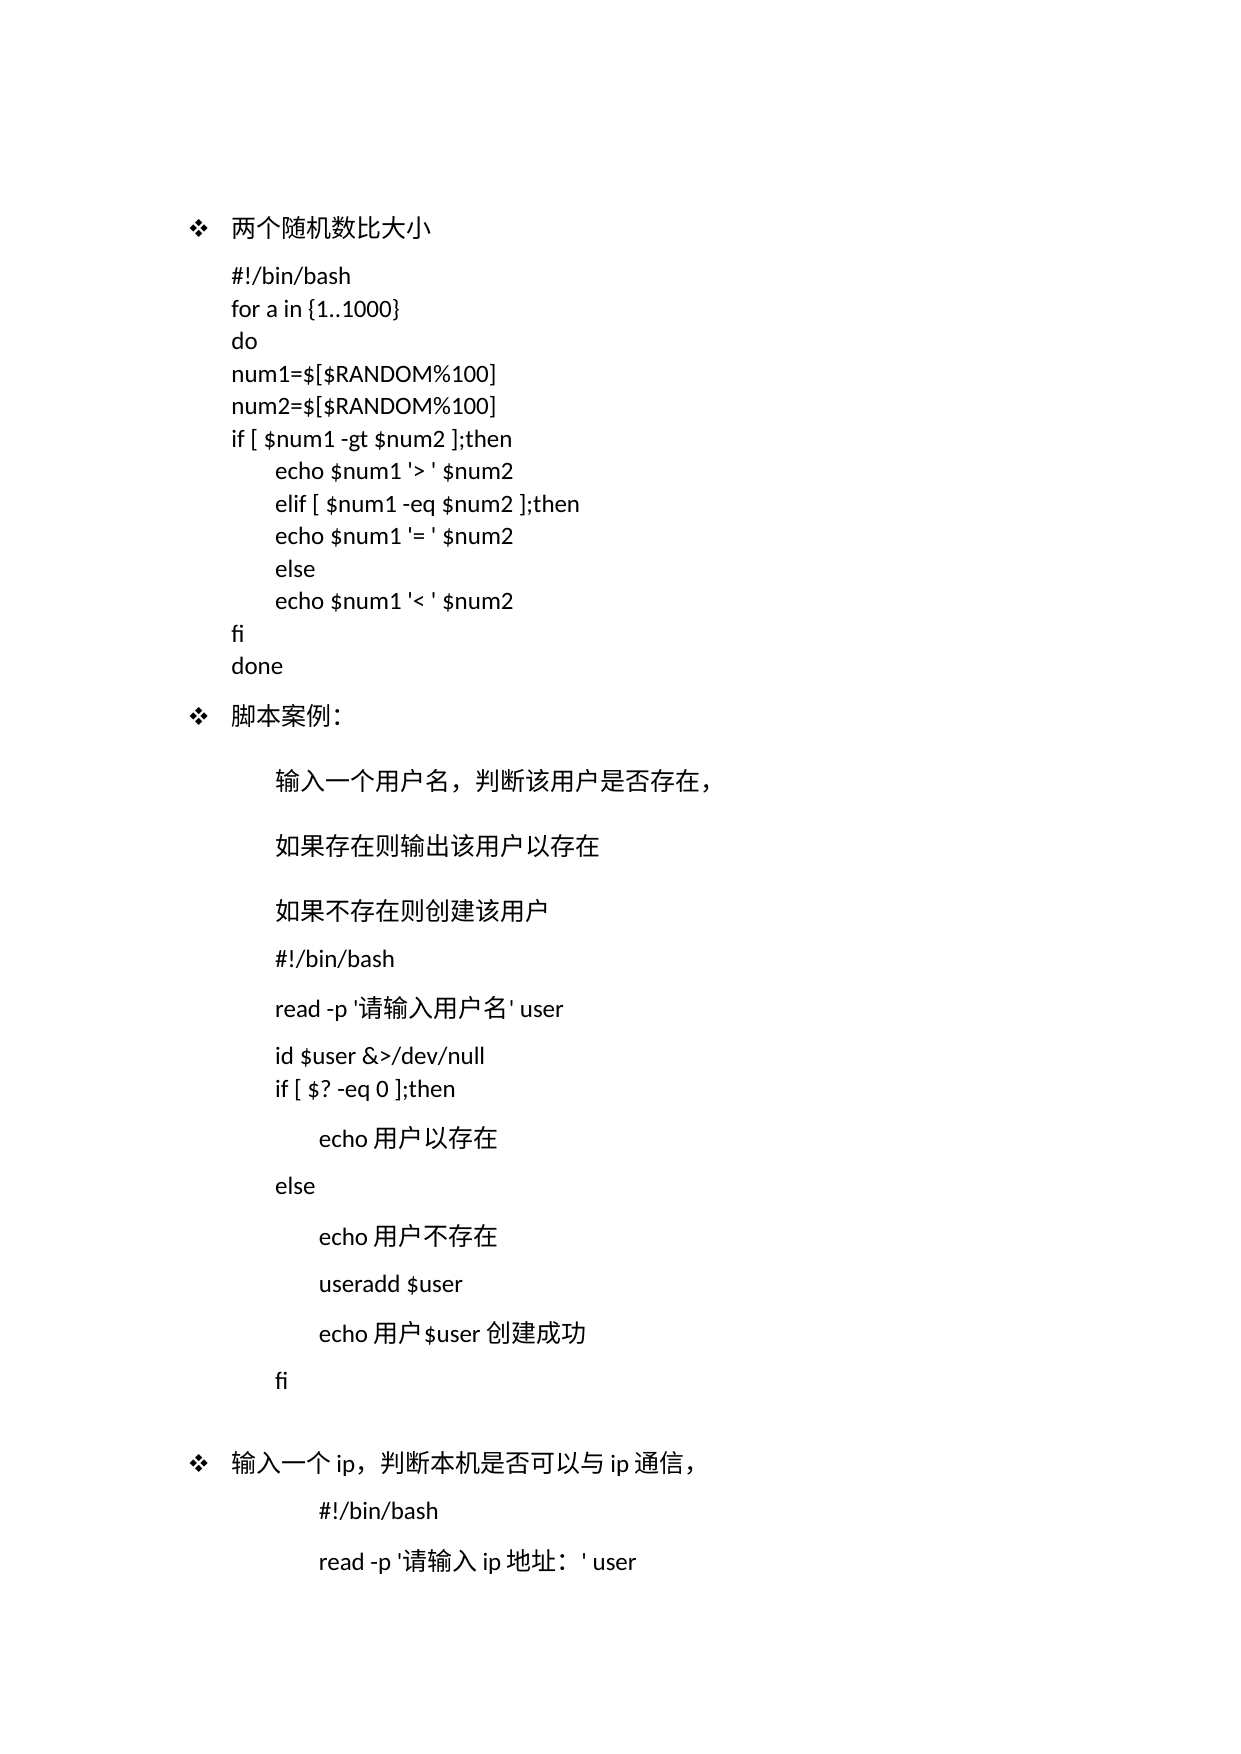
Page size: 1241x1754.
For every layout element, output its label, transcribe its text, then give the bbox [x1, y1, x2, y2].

text else [231, 1169, 1053, 1202]
list 脚本案例： [187, 682, 1053, 747]
text echo $num1 '= ' $num2 [187, 519, 1053, 552]
list 两个随机数比大小 [187, 194, 1053, 259]
text useradd $user [231, 1267, 1053, 1299]
text 如果存在则输出该用户以存在 [231, 812, 1053, 877]
text if [ $? -eq 0 ];then [231, 1072, 1053, 1104]
text for a in {1..1000} [187, 292, 1053, 324]
text read -p '请输入ip地址：' user [275, 1527, 1053, 1592]
text if [ $num1 -gt $num2 ];then [187, 422, 1053, 454]
text done [187, 649, 1053, 682]
text fi [187, 617, 1053, 649]
text 如果不存在则创建该用户 [231, 877, 1053, 942]
text echo $num1 '< ' $num2 [187, 584, 1053, 617]
text echo $num1 '> ' $num2 [187, 454, 1053, 487]
text #!/bin/bash [231, 942, 1053, 974]
text #!/bin/bash [275, 1494, 1053, 1527]
text num1=$[$RANDOM%100] [187, 357, 1053, 389]
text echo 用户$user 创建成功 [231, 1299, 1053, 1364]
text num2=$[$RANDOM%100] [187, 389, 1053, 422]
text fi [231, 1364, 1053, 1397]
text echo 用户以存在 [231, 1104, 1053, 1169]
text read -p '请输入用户名' user [231, 974, 1053, 1039]
text #!/bin/bash [187, 259, 1053, 292]
list 输入一个ip，判断本机是否可以与ip通信， [187, 1429, 1053, 1494]
text else [187, 552, 1053, 584]
text elif [ $num1 -eq $num2 ];then [187, 487, 1053, 519]
text do [187, 324, 1053, 357]
text echo 用户不存在 [231, 1202, 1053, 1267]
text 输入一个用户名，判断该用户是否存在， [231, 747, 1053, 812]
text id $user &>/dev/null [231, 1039, 1053, 1072]
